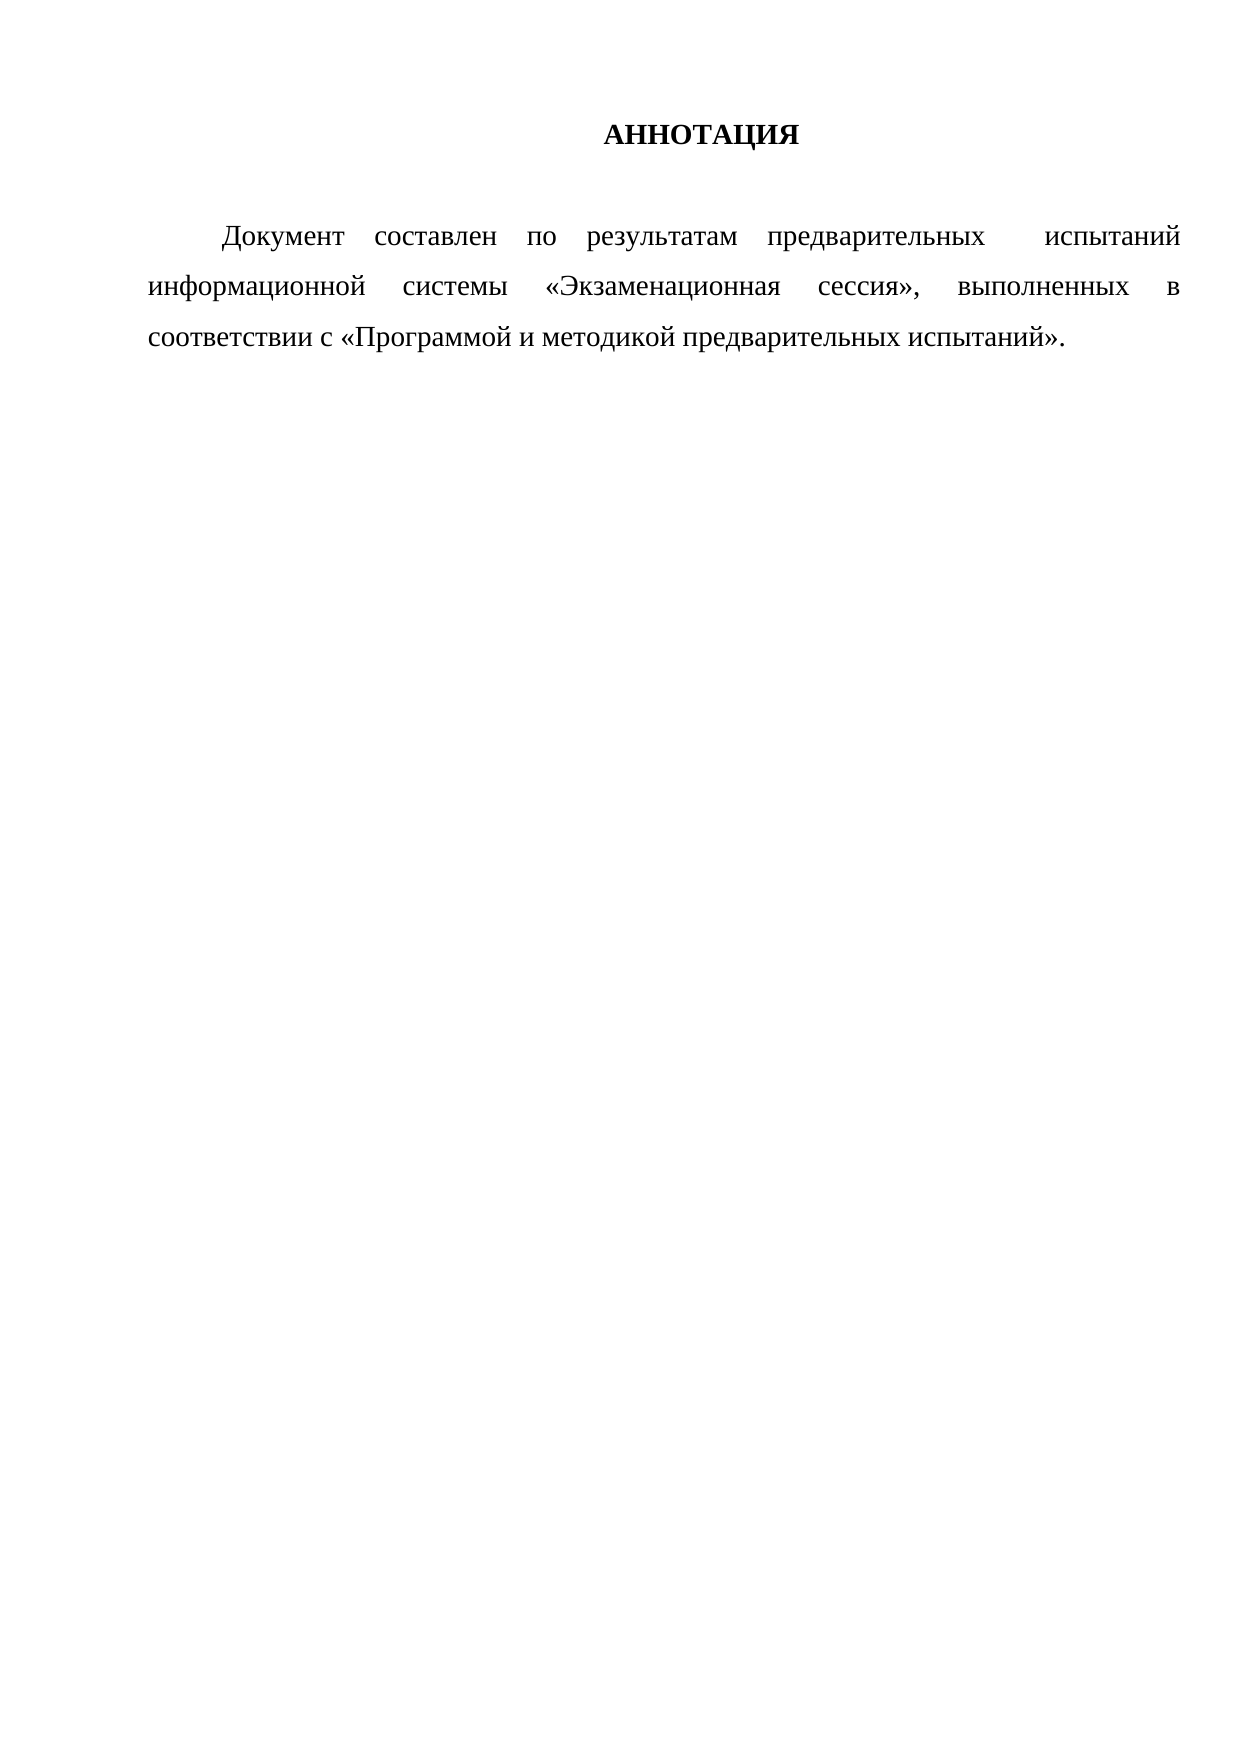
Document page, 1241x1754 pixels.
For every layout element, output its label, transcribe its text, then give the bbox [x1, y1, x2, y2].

text АННОТАЦИЯ [148, 117, 1181, 151]
text Документ составлен по результатам предварительных испытаний информационной системы «Экзаменационная сессия», выполненных в соответствии с «Программой и методикой предварительных испытаний». [148, 218, 1181, 352]
